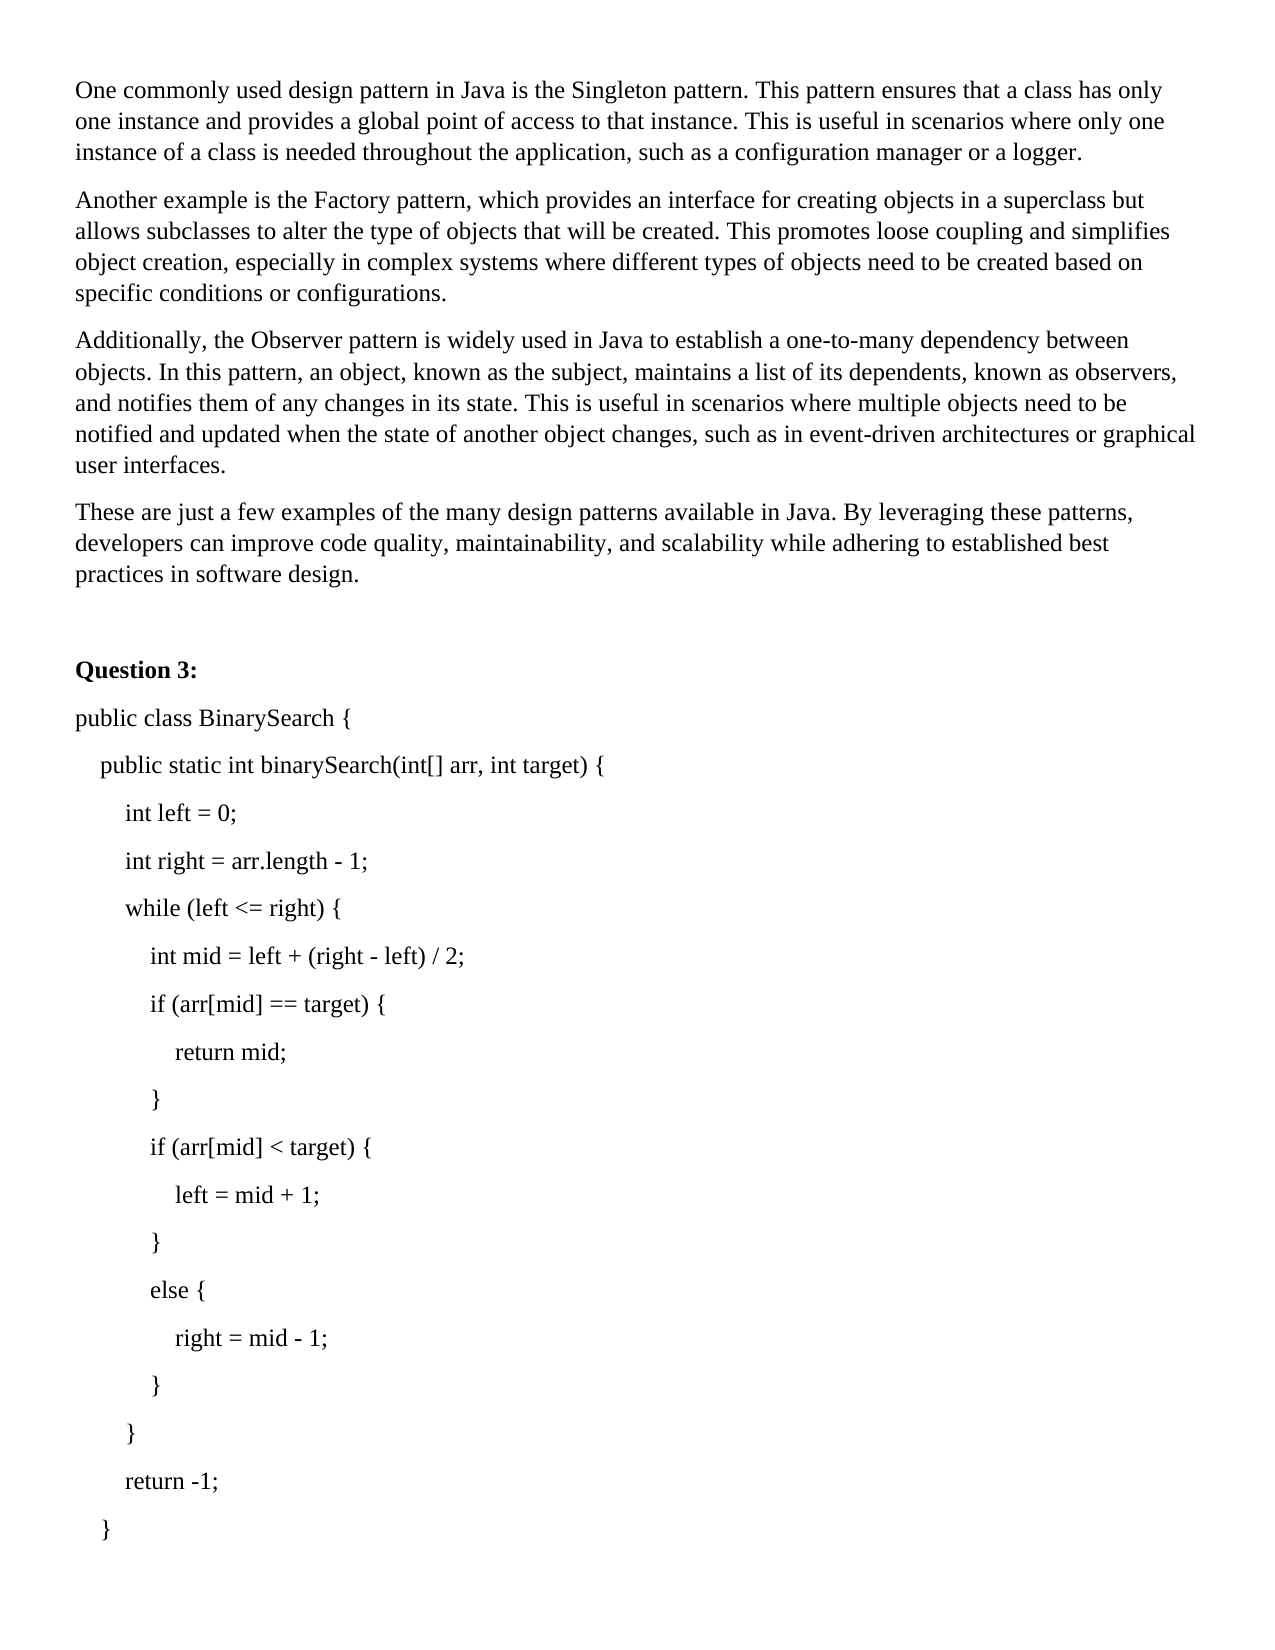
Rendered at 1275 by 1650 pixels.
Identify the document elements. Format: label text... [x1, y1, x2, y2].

text public class BinarySearch { [75, 703, 1200, 731]
text Question 3: [75, 655, 1200, 684]
text while (left <= right) { [75, 893, 1200, 922]
text Another example is the Factory pattern, which provides an interface for creating objects in a superclass but allows subclasses to alter the type of objects that will be created. This promotes loose coupling and simplifies object creation, especially in complex systems where different types of objects need to be created based on specific conditions or configurations. [75, 185, 1200, 307]
text int mid = left + (right - left) / 2; [75, 941, 1200, 970]
text int right = arr.length - 1; [75, 846, 1200, 874]
text else { [75, 1275, 1200, 1304]
text } [75, 1084, 1200, 1113]
text int left = 0; [75, 798, 1200, 827]
text return -1; [75, 1466, 1200, 1495]
text These are just a few examples of the many design patterns available in Java. By leveraging these patterns, developers can improve code quality, maintainability, and scalability while adhering to established best practices in software design. [75, 497, 1200, 588]
text public static int binarySearch(int[] arr, int target) { [75, 750, 1200, 779]
text } [75, 1514, 1200, 1542]
text left = mid + 1; [75, 1180, 1200, 1208]
text } [75, 1371, 1200, 1399]
text if (arr[mid] < target) { [75, 1132, 1200, 1161]
text } [75, 1418, 1200, 1447]
text } [75, 1227, 1200, 1256]
text right = mid - 1; [75, 1323, 1200, 1352]
text if (arr[mid] == target) { [75, 989, 1200, 1018]
text One commonly used design pattern in Java is the Singleton pattern. This pattern ensures that a class has only one instance and provides a global point of access to that instance. This is useful in scenarios where only one instance of a class is needed throughout the application, such as a configuration manager or a logger. [75, 75, 1200, 166]
text return mid; [75, 1037, 1200, 1065]
text Additionally, the Observer pattern is widely used in Java to establish a one-to-many dependency between objects. In this pattern, an object, known as the subject, maintains a list of its dependents, known as observers, and notifies them of any changes in its state. This is useful in scenarios where multiple objects need to be notified and updated when the state of another object changes, such as in event-driven architectures or graphical user interfaces. [75, 326, 1200, 478]
